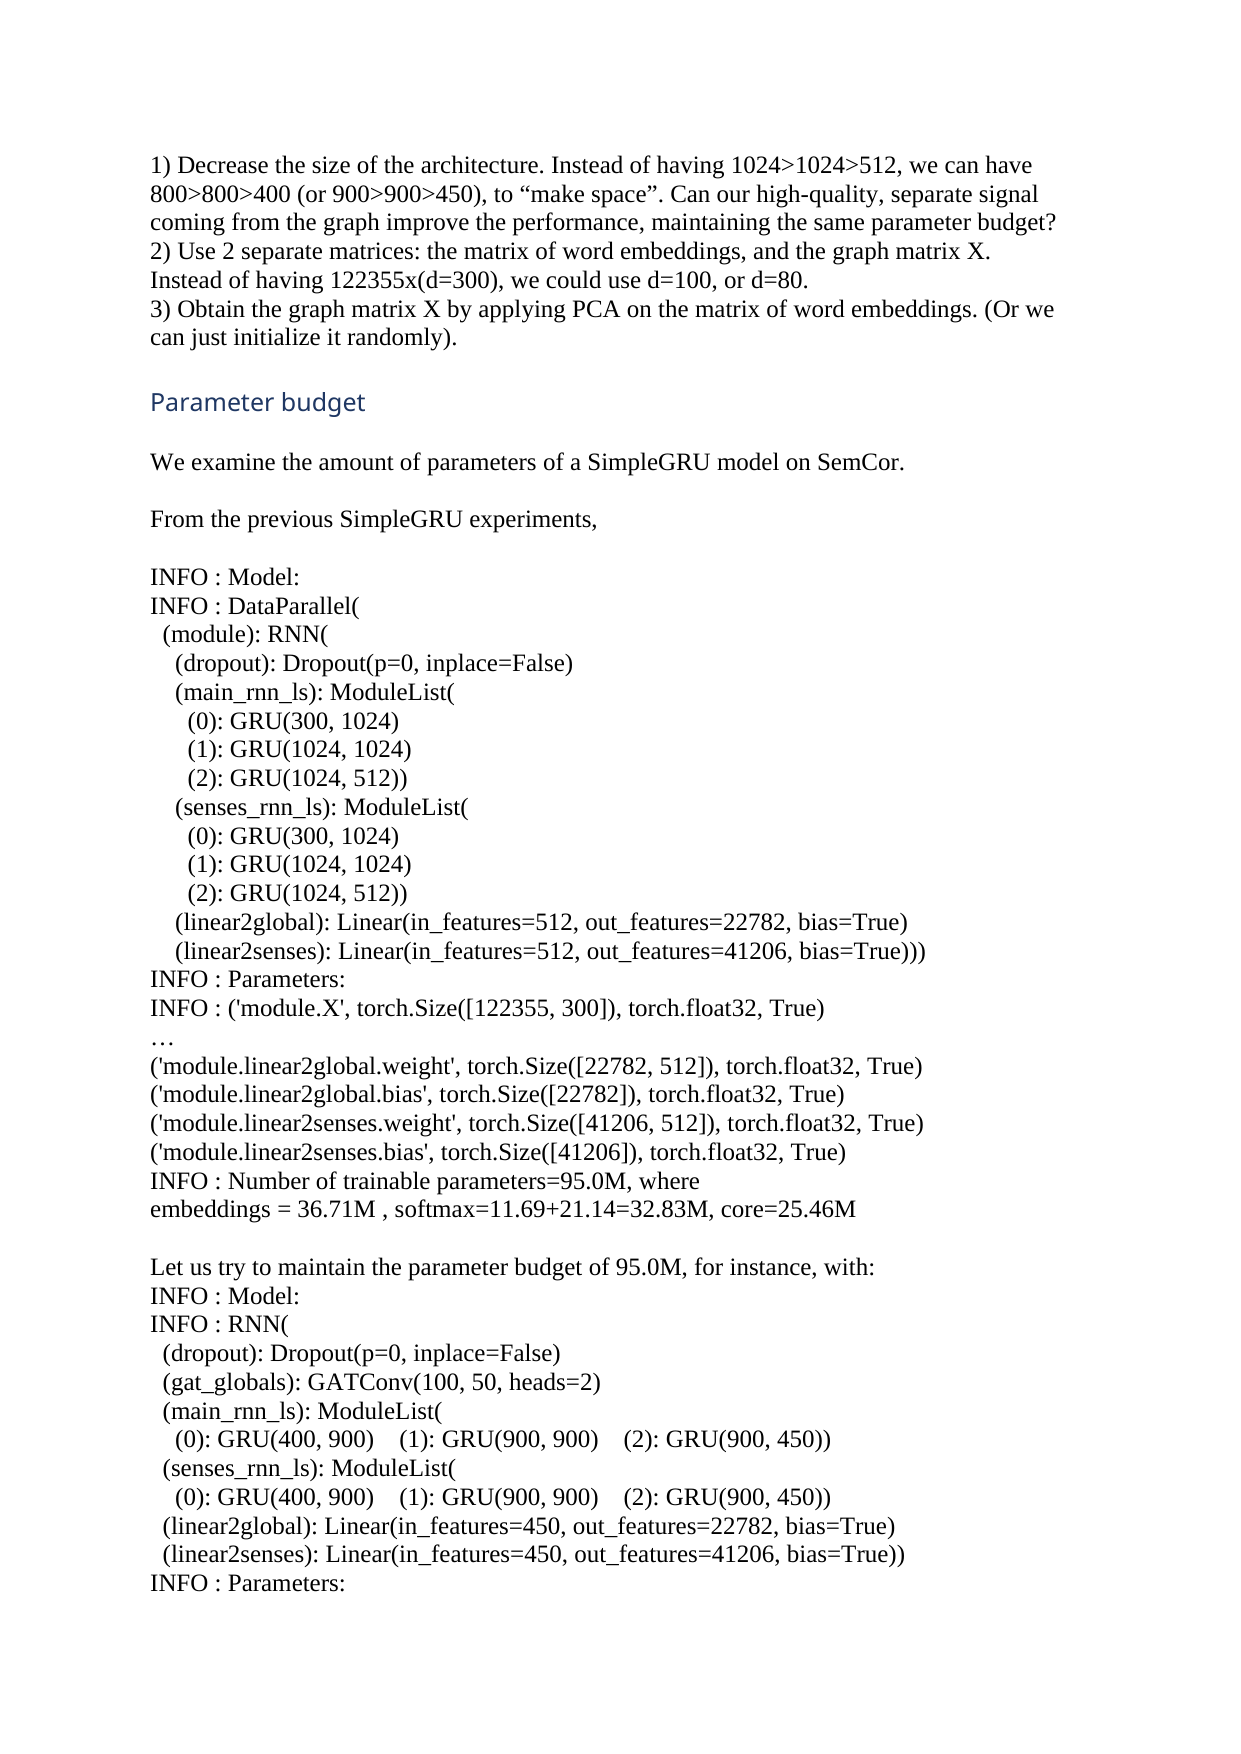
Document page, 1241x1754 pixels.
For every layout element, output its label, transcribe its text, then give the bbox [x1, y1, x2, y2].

text INFO : Number of trainable parameters=95.0M, where [150, 1166, 1090, 1194]
text (1): GRU(1024, 1024) [150, 849, 1090, 878]
text (main_rnn_ls): ModuleList( [150, 1396, 1090, 1424]
text (dropout): Dropout(p=0, inplace=False) [150, 1338, 1090, 1367]
text INFO : Model: [150, 562, 1090, 591]
text From the previous SimpleGRU experiments, [150, 504, 1090, 533]
text (senses_rnn_ls): ModuleList( [150, 792, 1090, 821]
text (senses_rnn_ls): ModuleList( [150, 1453, 1090, 1482]
text (linear2global): Linear(in_features=512, out_features=22782, bias=True) [150, 907, 1090, 936]
text (0): GRU(300, 1024) [150, 821, 1090, 849]
text (0): GRU(400, 900) (1): GRU(900, 900) (2): GRU(900, 450)) [150, 1482, 1090, 1511]
subtitle Parameter budget [150, 384, 1090, 418]
text (0): GRU(400, 900) (1): GRU(900, 900) (2): GRU(900, 450)) [150, 1424, 1090, 1453]
text (2): GRU(1024, 512)) [150, 878, 1090, 907]
text … [150, 1022, 1090, 1051]
text INFO : Parameters: [150, 964, 1090, 993]
text 1) Decrease the size of the architecture. Instead of having 1024>1024>512, we can have 800>800>400 (or 900>900>450), to “make space”. Can our high-quality, separate signal coming from the graph improve the performance, maintaining the same parameter budget? [150, 150, 1090, 236]
text (0): GRU(300, 1024) [150, 706, 1090, 734]
text (1): GRU(1024, 1024) [150, 734, 1090, 763]
text We examine the amount of parameters of a SimpleGRU model on SemCor. [150, 447, 1090, 476]
text ('module.linear2senses.weight', torch.Size([41206, 512]), torch.float32, True) [150, 1108, 1090, 1137]
text (main_rnn_ls): ModuleList( [150, 677, 1090, 706]
text INFO : DataParallel( [150, 591, 1090, 619]
text (dropout): Dropout(p=0, inplace=False) [150, 648, 1090, 677]
text (linear2global): Linear(in_features=450, out_features=22782, bias=True) [150, 1511, 1090, 1539]
text ('module.linear2senses.bias', torch.Size([41206]), torch.float32, True) [150, 1137, 1090, 1166]
text ('module.linear2global.bias', torch.Size([22782]), torch.float32, True) [150, 1079, 1090, 1108]
text 2) Use 2 separate matrices: the matrix of word embeddings, and the graph matrix X. Instead of having 122355x(d=300), we could use d=100, or d=80. 3) Obtain the graph matrix X by applying PCA on the matrix of word embeddings. (Or we can just initialize it randomly). [150, 236, 1090, 380]
text (linear2senses): Linear(in_features=512, out_features=41206, bias=True))) [150, 936, 1090, 964]
text (linear2senses): Linear(in_features=450, out_features=41206, bias=True)) [150, 1539, 1090, 1568]
text embeddings = 36.71M , softmax=11.69+21.14=32.83M, core=25.46M [150, 1194, 1090, 1223]
text INFO : RNN( [150, 1309, 1090, 1338]
text ('module.linear2global.weight', torch.Size([22782, 512]), torch.float32, True) [150, 1051, 1090, 1079]
text INFO : Model: [150, 1281, 1090, 1309]
text Let us try to maintain the parameter budget of 95.0M, for instance, with: [150, 1252, 1090, 1281]
text (gat_globals): GATConv(100, 50, heads=2) [150, 1367, 1090, 1396]
text INFO : ('module.X', torch.Size([122355, 300]), torch.float32, True) [150, 993, 1090, 1022]
text INFO : Parameters: [150, 1568, 1090, 1597]
text (2): GRU(1024, 512)) [150, 763, 1090, 792]
text (module): RNN( [150, 619, 1090, 648]
